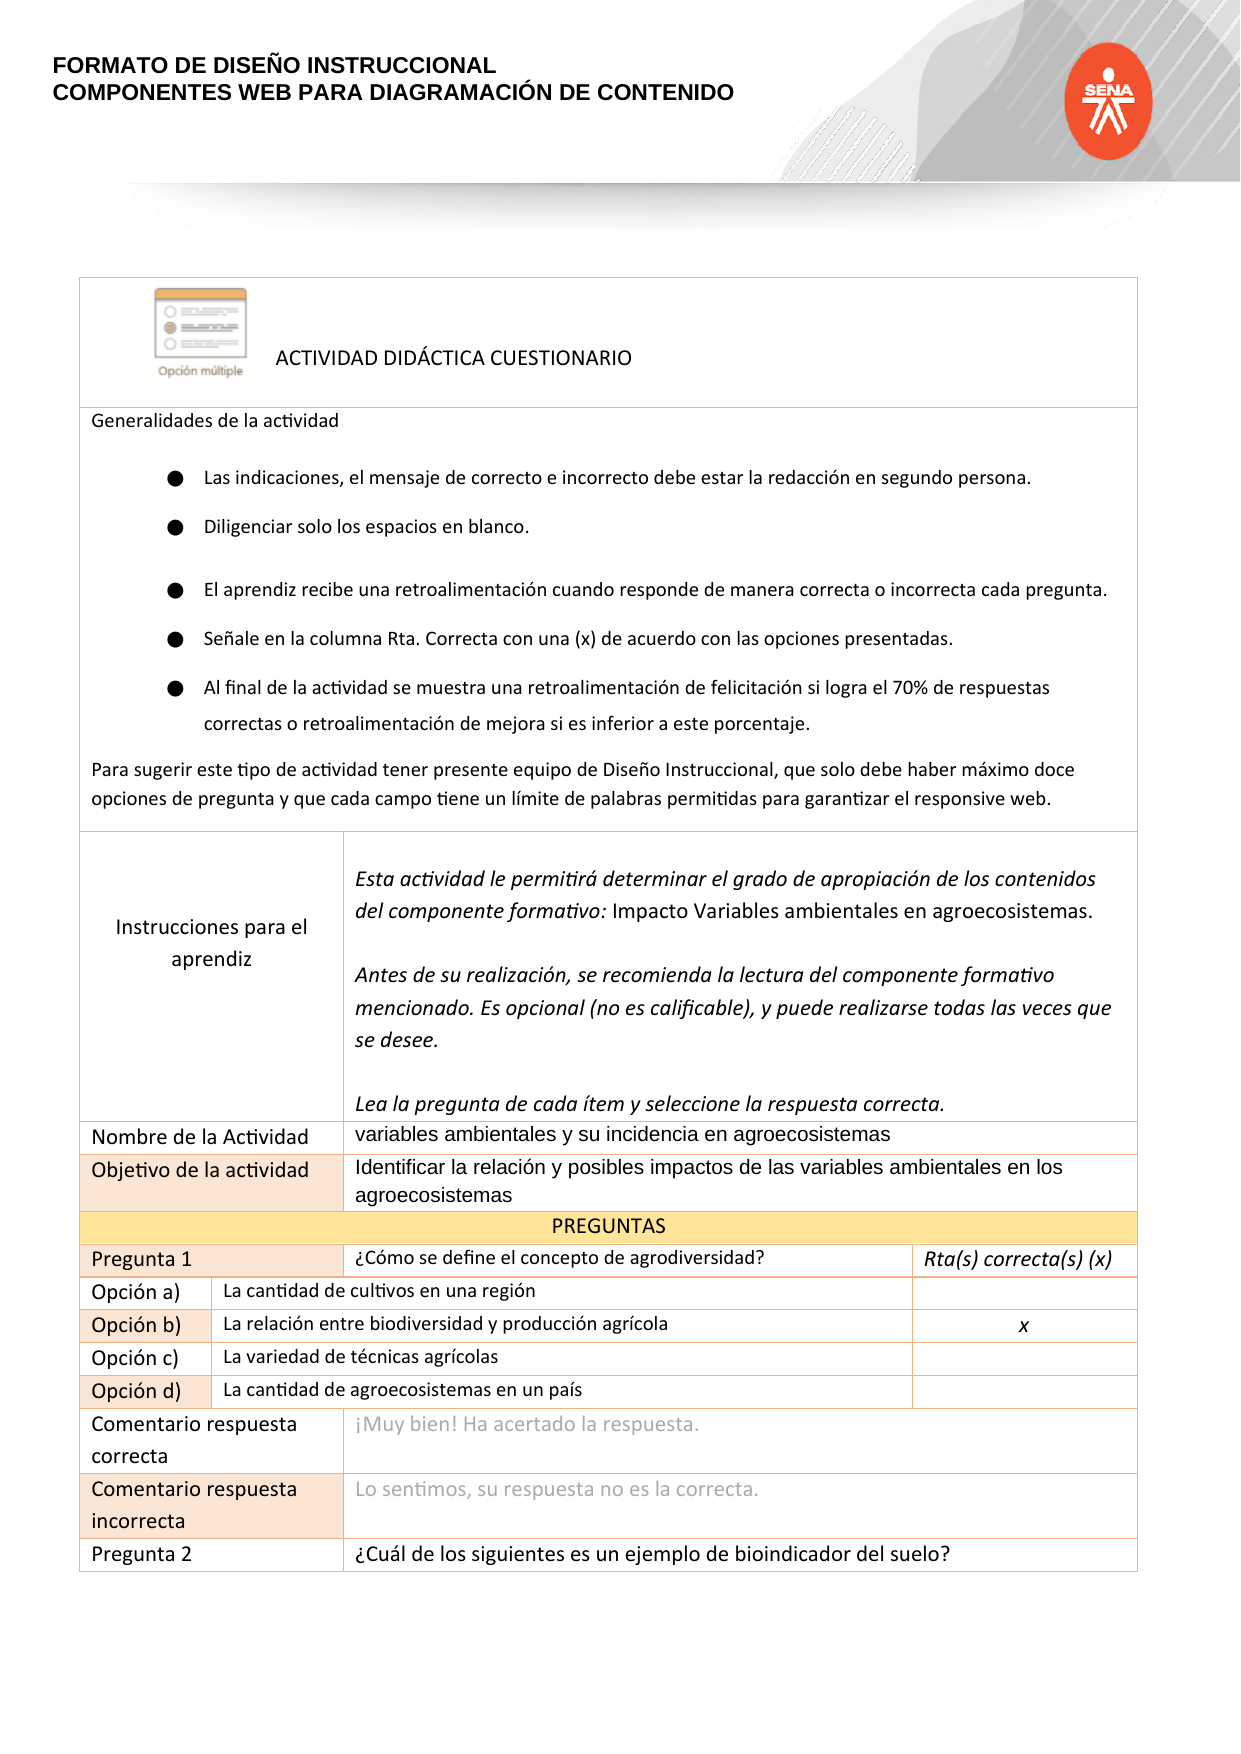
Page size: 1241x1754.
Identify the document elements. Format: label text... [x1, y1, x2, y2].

table_cell Instrucciones para el aprendiz [80, 832, 343, 1121]
table_cell La cantidad de agroecosistemas en un país [212, 1376, 912, 1408]
table_cell La cantidad de cultivos en una región [212, 1278, 912, 1309]
table_cell Esta actividad le permitirá determinar el grado de apropiación de los contenidos del componente formativo: Impacto Variables ambientales en agroecosistemas. Antes de su realización, se recomienda la lectura del componente formativo mencionado. Es opcional (no es calificable), y puede realizarse todas las veces que se desee. Lea la pregunta de cada ítem y seleccione la respuesta correcta. [344, 832, 1137, 1121]
table_cell Opción a) [80, 1278, 211, 1309]
table_cell Pregunta 2 [80, 1539, 343, 1571]
table_cell Opción b) [80, 1310, 211, 1342]
table_cell [913, 1376, 1137, 1408]
table_cell Rta(s) correcta(s) (x) [913, 1245, 1137, 1276]
table_cell Comentario respuesta incorrecta [80, 1474, 343, 1538]
picture [138, 281, 257, 382]
table_cell [913, 1343, 1137, 1375]
table_cell La variedad de técnicas agrícolas [212, 1343, 912, 1375]
table_cell ¡Muy bien! Ha acertado la respuesta. [344, 1409, 1137, 1473]
table_cell Objetivo de la actividad [80, 1155, 343, 1211]
table_cell La relación entre biodiversidad y producción agrícola [212, 1310, 912, 1342]
picture [0, 0, 1241, 229]
table_cell Opción d) [80, 1376, 211, 1408]
table_cell Pregunta 1 [80, 1245, 343, 1276]
table_cell [913, 1278, 1137, 1309]
table_cell Comentario respuesta correcta [80, 1409, 343, 1473]
table_cell PREGUNTAS [80, 1212, 1137, 1243]
table_cell variables ambientales y su incidencia en agroecosistemas [344, 1122, 1137, 1154]
table_cell x [913, 1310, 1137, 1342]
table_cell Opción c) [80, 1343, 211, 1375]
table_header ACTIVIDAD DIDÁCTICA CUESTIONARIO [80, 278, 1137, 407]
table_cell ¿Cuál de los siguientes es un ejemplo de bioindicador del suelo? [344, 1539, 1137, 1571]
table_cell Lo sentimos, su respuesta no es la correcta. [344, 1474, 1137, 1538]
table_cell Identificar la relación y posibles impactos de las variables ambientales en los agroecosistemas [344, 1155, 1137, 1211]
table_cell ¿Cómo se define el concepto de agrodiversidad? [344, 1245, 912, 1276]
table_cell Generalidades de la actividad Las indicaciones, el mensaje de correcto e incorrecto debe estar la redacción en segundo persona. Diligenciar solo los espacios en blanco. El aprendiz recibe una retroalimentación cuando responde de manera correcta o incorrecta cada pregunta. Señale en la columna Rta. Correcta con una (x) de acuerdo con las opciones presentadas. Al final de la actividad se muestra una retroalimentación de felicitación si logra el 70% de respuestas correctas o retroalimentación de mejora si es inferior a este porcentaje. Para sugerir este tipo de actividad tener presente equipo de Diseño Instruccional, que solo debe haber máximo doce opciones de pregunta y que cada campo tiene un límite de palabras permitidas para garantizar el responsive web. [80, 408, 1137, 831]
table_cell Nombre de la Actividad [80, 1122, 343, 1154]
